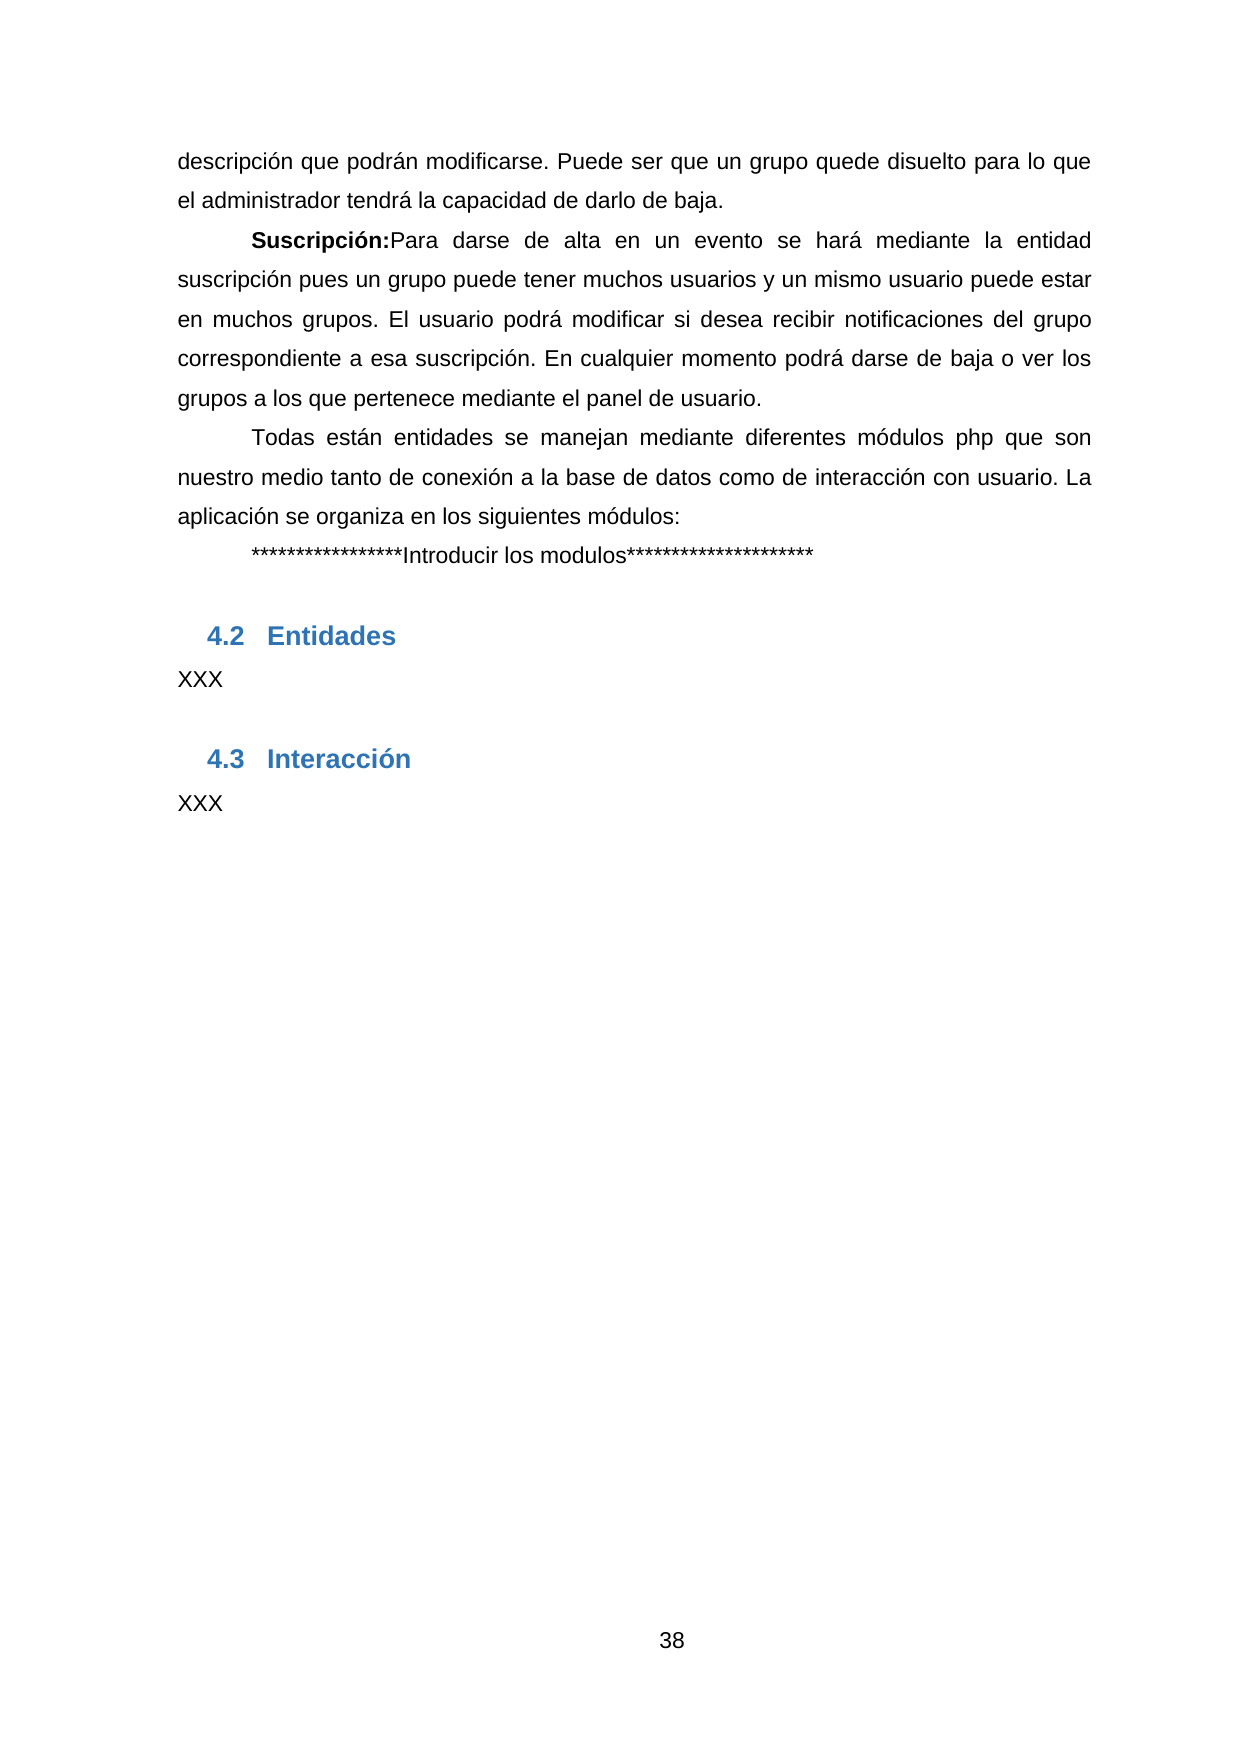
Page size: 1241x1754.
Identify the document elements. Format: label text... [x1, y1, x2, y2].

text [177, 148, 1092, 213]
text *****************Introducir los modulos********************* [177, 542, 1092, 569]
subtitle Interacción [207, 743, 1092, 774]
text Suscripción:Para darse de alta en un evento se hará mediante la entidad suscripción pues un grupo puede tener muchos usuarios y un mismo usuario puede estar en muchos grupos. El usuario podrá modificar si desea recibir notificaciones del grupo correspondiente a esa suscripción. En cualquier momento podrá darse de baja o ver los grupos a los que pertenece mediante el panel de usuario. [177, 227, 1092, 411]
text XXX [177, 666, 1092, 693]
text Todas están entidades se manejan mediante diferentes módulos php que son nuestro medio tanto de conexión a la base de datos como de interacción con usuario. La aplicación se organiza en los siguientes módulos: [177, 424, 1092, 529]
text XXX [177, 790, 1092, 817]
subtitle Entidades [207, 619, 1092, 651]
